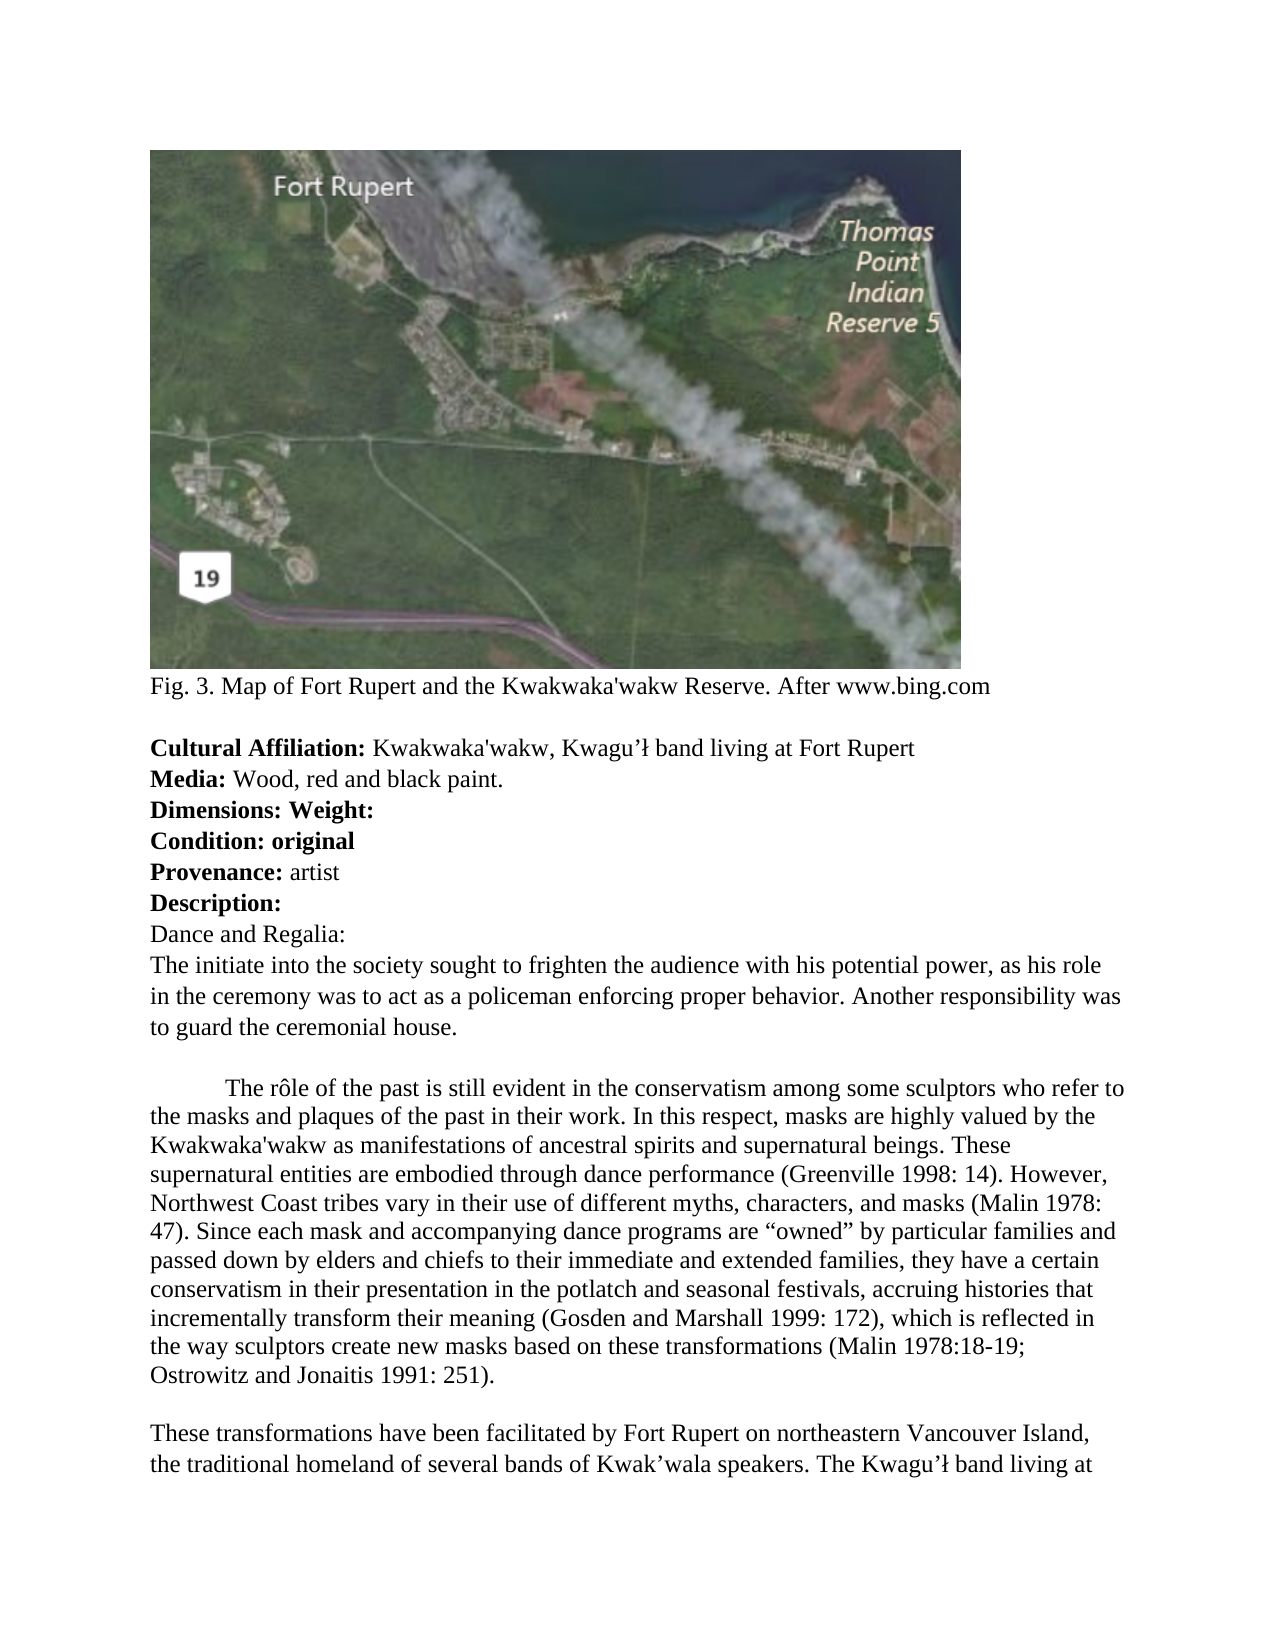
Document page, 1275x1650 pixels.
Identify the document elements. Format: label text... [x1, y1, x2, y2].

picture [150, 150, 961, 669]
text The rôle of the past is still evident in the conservatism among some sculptors who refer to the masks and plaques of the past in their work. In this respect, masks are highly valued by the Kwakwaka'wakw as manifestations of ancestral spirits and supernatural beings. These supernatural entities are embodied through dance performance (Greenville 1998: 14). However, Northwest Coast tribes vary in their use of different myths, characters, and masks (Malin 1978: 47). Since each mask and accompanying dance programs are “owned” by particular families and passed down by elders and chiefs to their immediate and extended families, they have a certain conservatism in their presentation in the potlatch and seasonal festivals, accruing histories that incrementally transform their meaning (Gosden and Marshall 1999: 172), which is reflected in the way sculptors create new masks based on these transformations (Malin 1978:18-19; Ostrowitz and Jonaitis 1991: 251). [150, 1073, 1125, 1389]
text Dance and Regalia: The initiate into the society sought to frighten the audience with his potential power, as his role in the ceremony was to act as a policeman enforcing proper behavior. Another responsibility was to guard the ceremonial house. [150, 919, 1125, 1041]
text Fig. 3. Map of Fort Rupert and the Kwakwaka'wakw Reserve. After www.bing.com [150, 671, 1125, 700]
text Condition: original [150, 826, 1125, 855]
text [150, 1418, 1125, 1478]
text Dimensions: Weight: [150, 795, 1125, 824]
text Provenance: artist [150, 857, 1125, 886]
text Description: [150, 888, 1125, 917]
text Cultural Affiliation: Kwakwaka'wakw, Kwagu’ł band living at Fort Rupert [150, 733, 1125, 762]
text Media: Wood, red and black paint. [150, 764, 1125, 793]
